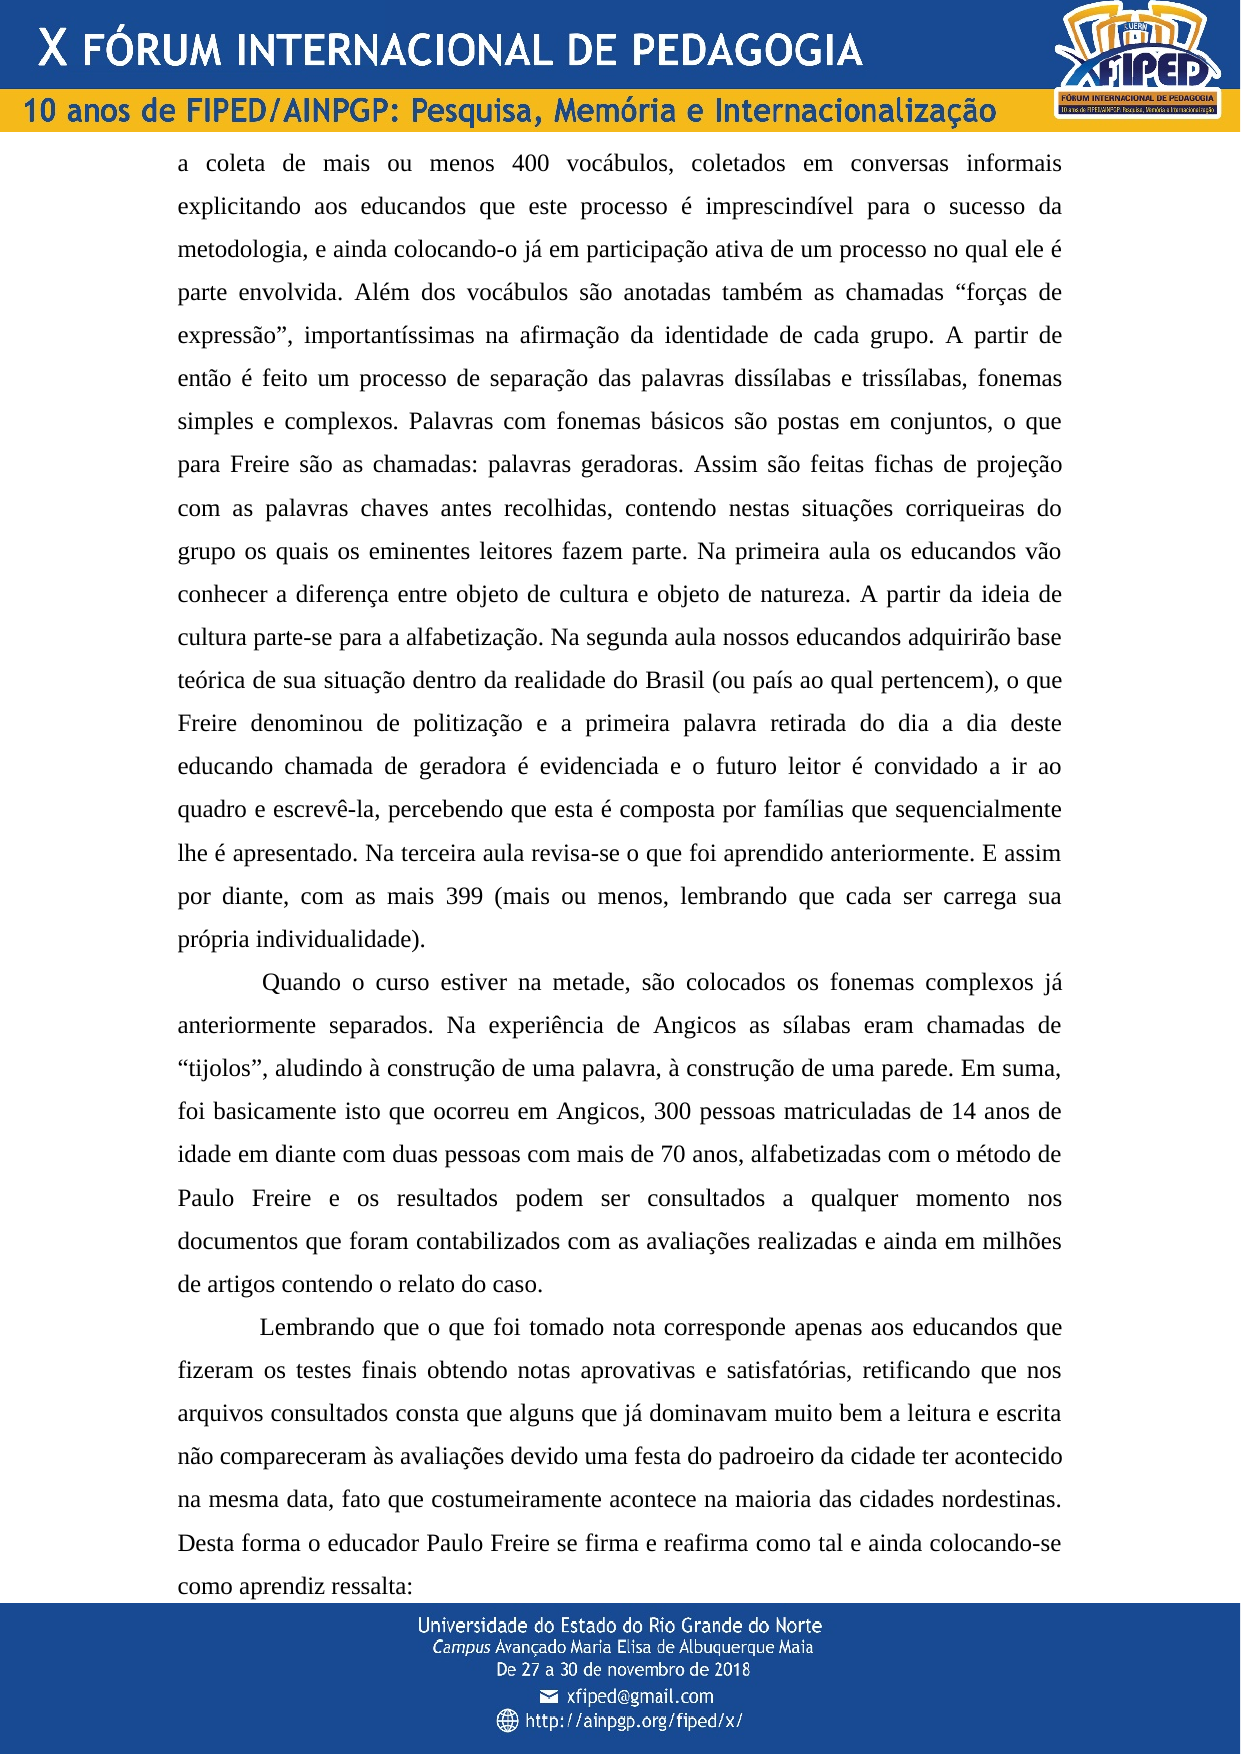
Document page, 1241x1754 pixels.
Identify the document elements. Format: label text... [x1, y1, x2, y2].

picture [0, 1603, 1241, 1754]
text Lembrando que o que foi tomado nota corresponde apenas aos educandos que fizeram os testes finais obtendo notas aprovativas e satisfatórias, retificando que nos arquivos consultados consta que alguns que já dominavam muito bem a leitura e escrita não compareceram às avaliações devido uma festa do padroeiro da cidade ter acontecido na mesma data, fato que costumeiramente acontece na maioria das cidades nordestinas. Desta forma o educador Paulo Freire se firma e reafirma como tal e ainda colocando-se como aprendiz ressalta: [177, 1312, 1063, 1599]
picture [0, 0, 1241, 132]
text Quando o curso estiver na metade, são colocados os fonemas complexos já anteriormente separados. Na experiência de Angicos as sílabas eram chamadas de “tijolos”, aludindo à construção de uma palavra, à construção de uma parede. Em suma, foi basicamente isto que ocorreu em Angicos, 300 pessoas matriculadas de 14 anos de idade em diante com duas pessoas com mais de 70 anos, alfabetizadas com o método de Paulo Freire e os resultados podem ser consultados a qualquer momento nos documentos que foram contabilizados com as avaliações realizadas e ainda em milhões de artigos contendo o relato do caso. [177, 967, 1063, 1298]
